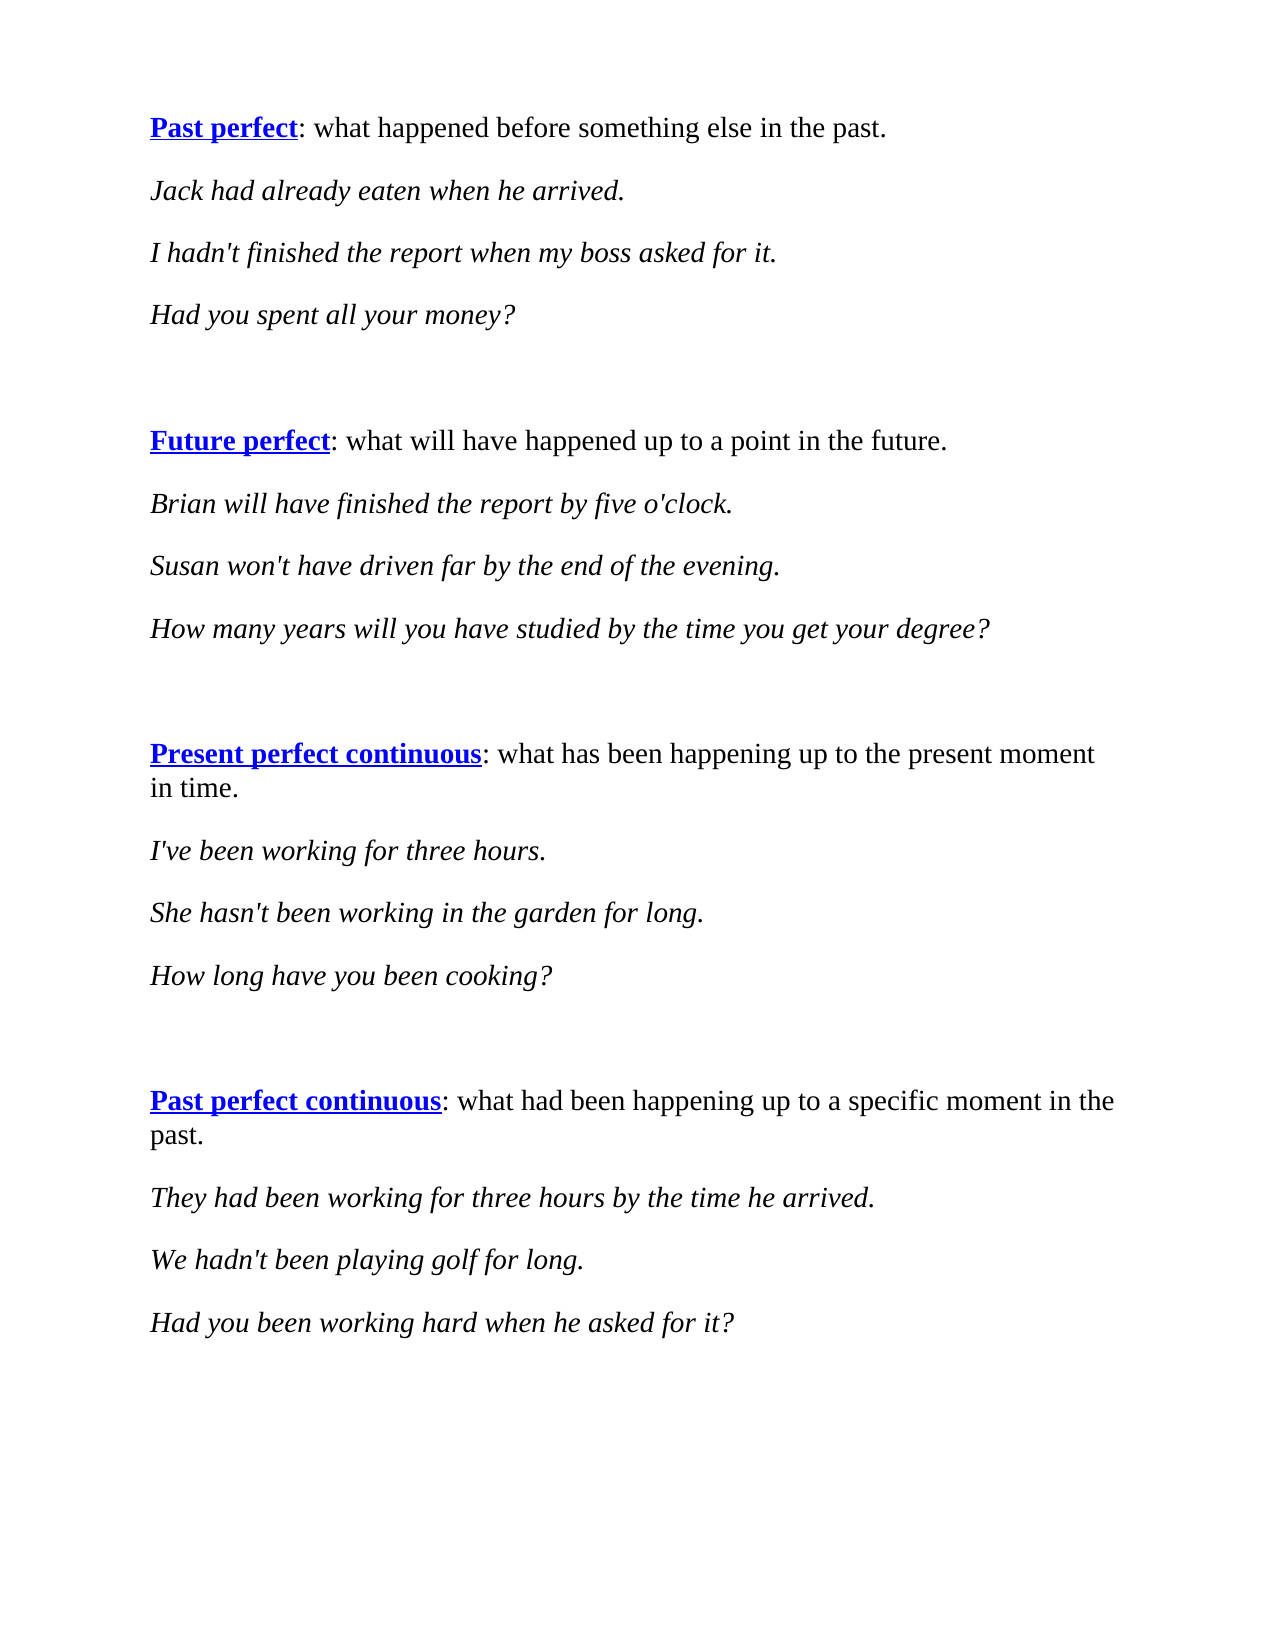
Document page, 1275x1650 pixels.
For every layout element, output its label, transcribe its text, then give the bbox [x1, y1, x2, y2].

text Jack had already eaten when he arrived. [150, 173, 1137, 206]
text Past perfect continuous: what had been happening up to a specific moment in the past. [150, 1083, 1117, 1150]
text Past perfect: what happened before something else in the past. [150, 110, 1137, 143]
text Had you been working hard when he asked for it? [150, 1305, 1137, 1339]
text I've been working for three hours. [150, 833, 1137, 866]
text They had been working for three hours by the time he arrived. We hadn't been playing golf for long. [150, 1180, 878, 1276]
text How many years will you have studied by the time you get your degree? [150, 611, 1137, 644]
text Present perfect continuous: what has been happening up to the present moment in time. [150, 736, 1097, 803]
text I hadn't finished the report when my boss asked for it. Had you spent all your money? [150, 235, 779, 331]
text She hasn't been working in the garden for long. How long have you been cooking? [150, 895, 706, 992]
text Brian will have finished the report by five o'clock. Susan won't have driven far by the end of the evening. [150, 486, 801, 582]
text Future perfect: what will have happened up to a point in the future. [150, 423, 1137, 457]
